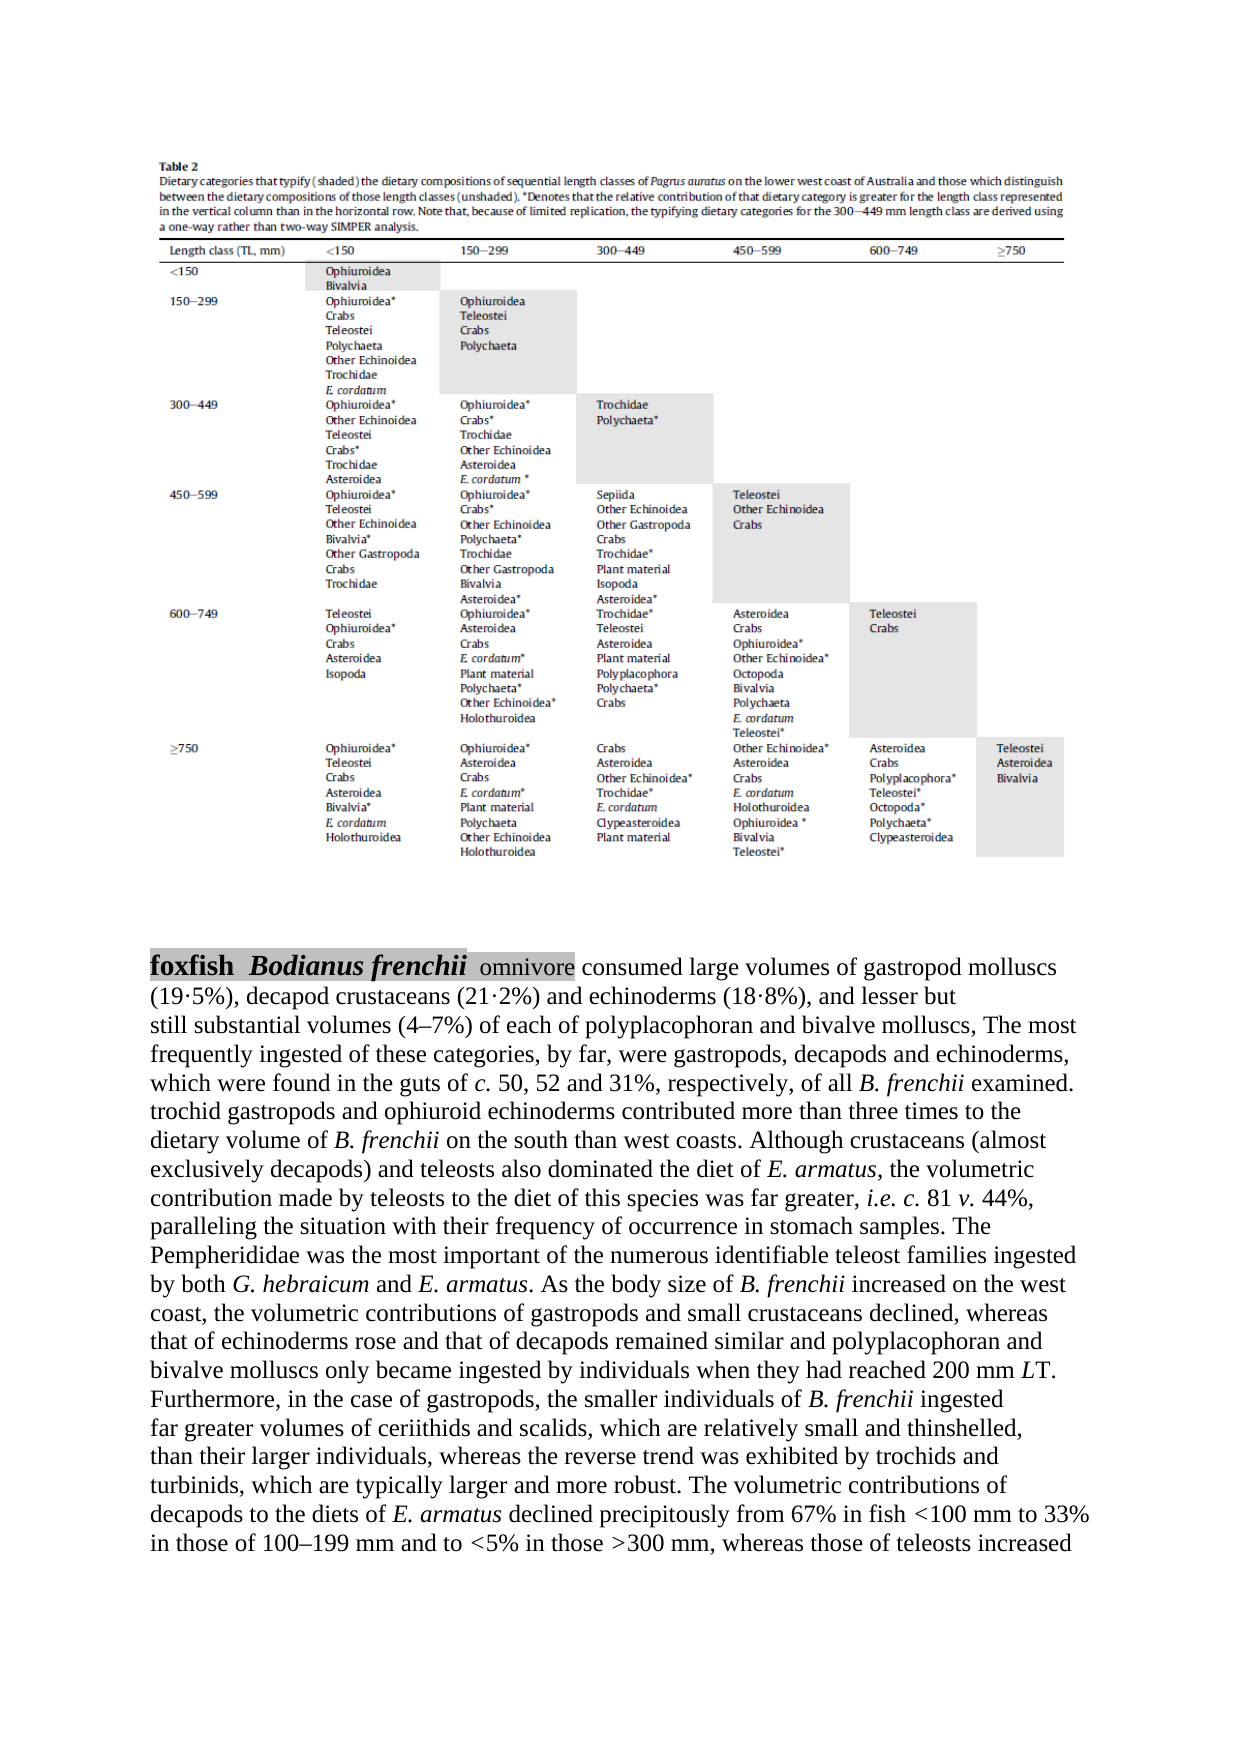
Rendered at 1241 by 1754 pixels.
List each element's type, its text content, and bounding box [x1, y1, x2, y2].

text still substantial volumes (4–7%) of each of polyplacophoran and bivalve molluscs, The most frequently ingested of these categories, by far, were gastropods, decapods and echinoderms, which were found in the guts of c. 50, 52 and 31%, respectively, of all B. frenchii examined. trochid gastropods and ophiuroid echinoderms contributed more than three times to the dietary volume of B. frenchii on the south than west coasts. Although crustaceans (almost exclusively decapods) and teleosts also dominated the diet of E. armatus, the volumetric contribution made by teleosts to the diet of this species was far greater, i.e. c. 81 v. 44%, paralleling the situation with their frequency of occurrence in stomach samples. The Pempherididae was the most important of the numerous identifiable teleost families ingested by both G. hebraicum and E. armatus. As the body size of B. frenchii increased on the west coast, the volumetric contributions of gastropods and small crustaceans declined, whereas that of echinoderms rose and that of decapods remained similar and polyplacophoran and bivalve molluscs only became ingested by individuals when they had reached 200 mm LT. Furthermore, in the case of gastropods, the smaller individuals of B. frenchii ingested [150, 1010, 1090, 1413]
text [150, 1441, 1090, 1556]
text far greater volumes of ceriithids and scalids, which are relatively small and thinshelled, [150, 1413, 1090, 1441]
picture [150, 150, 1091, 861]
text foxfish Bodianus frenchii omnivore consumed large volumes of gastropod molluscs [467, 948, 1090, 981]
text (19·5%), decapod crustaceans (21·2%) and echinoderms (18·8%), and lesser but [150, 981, 1090, 1010]
